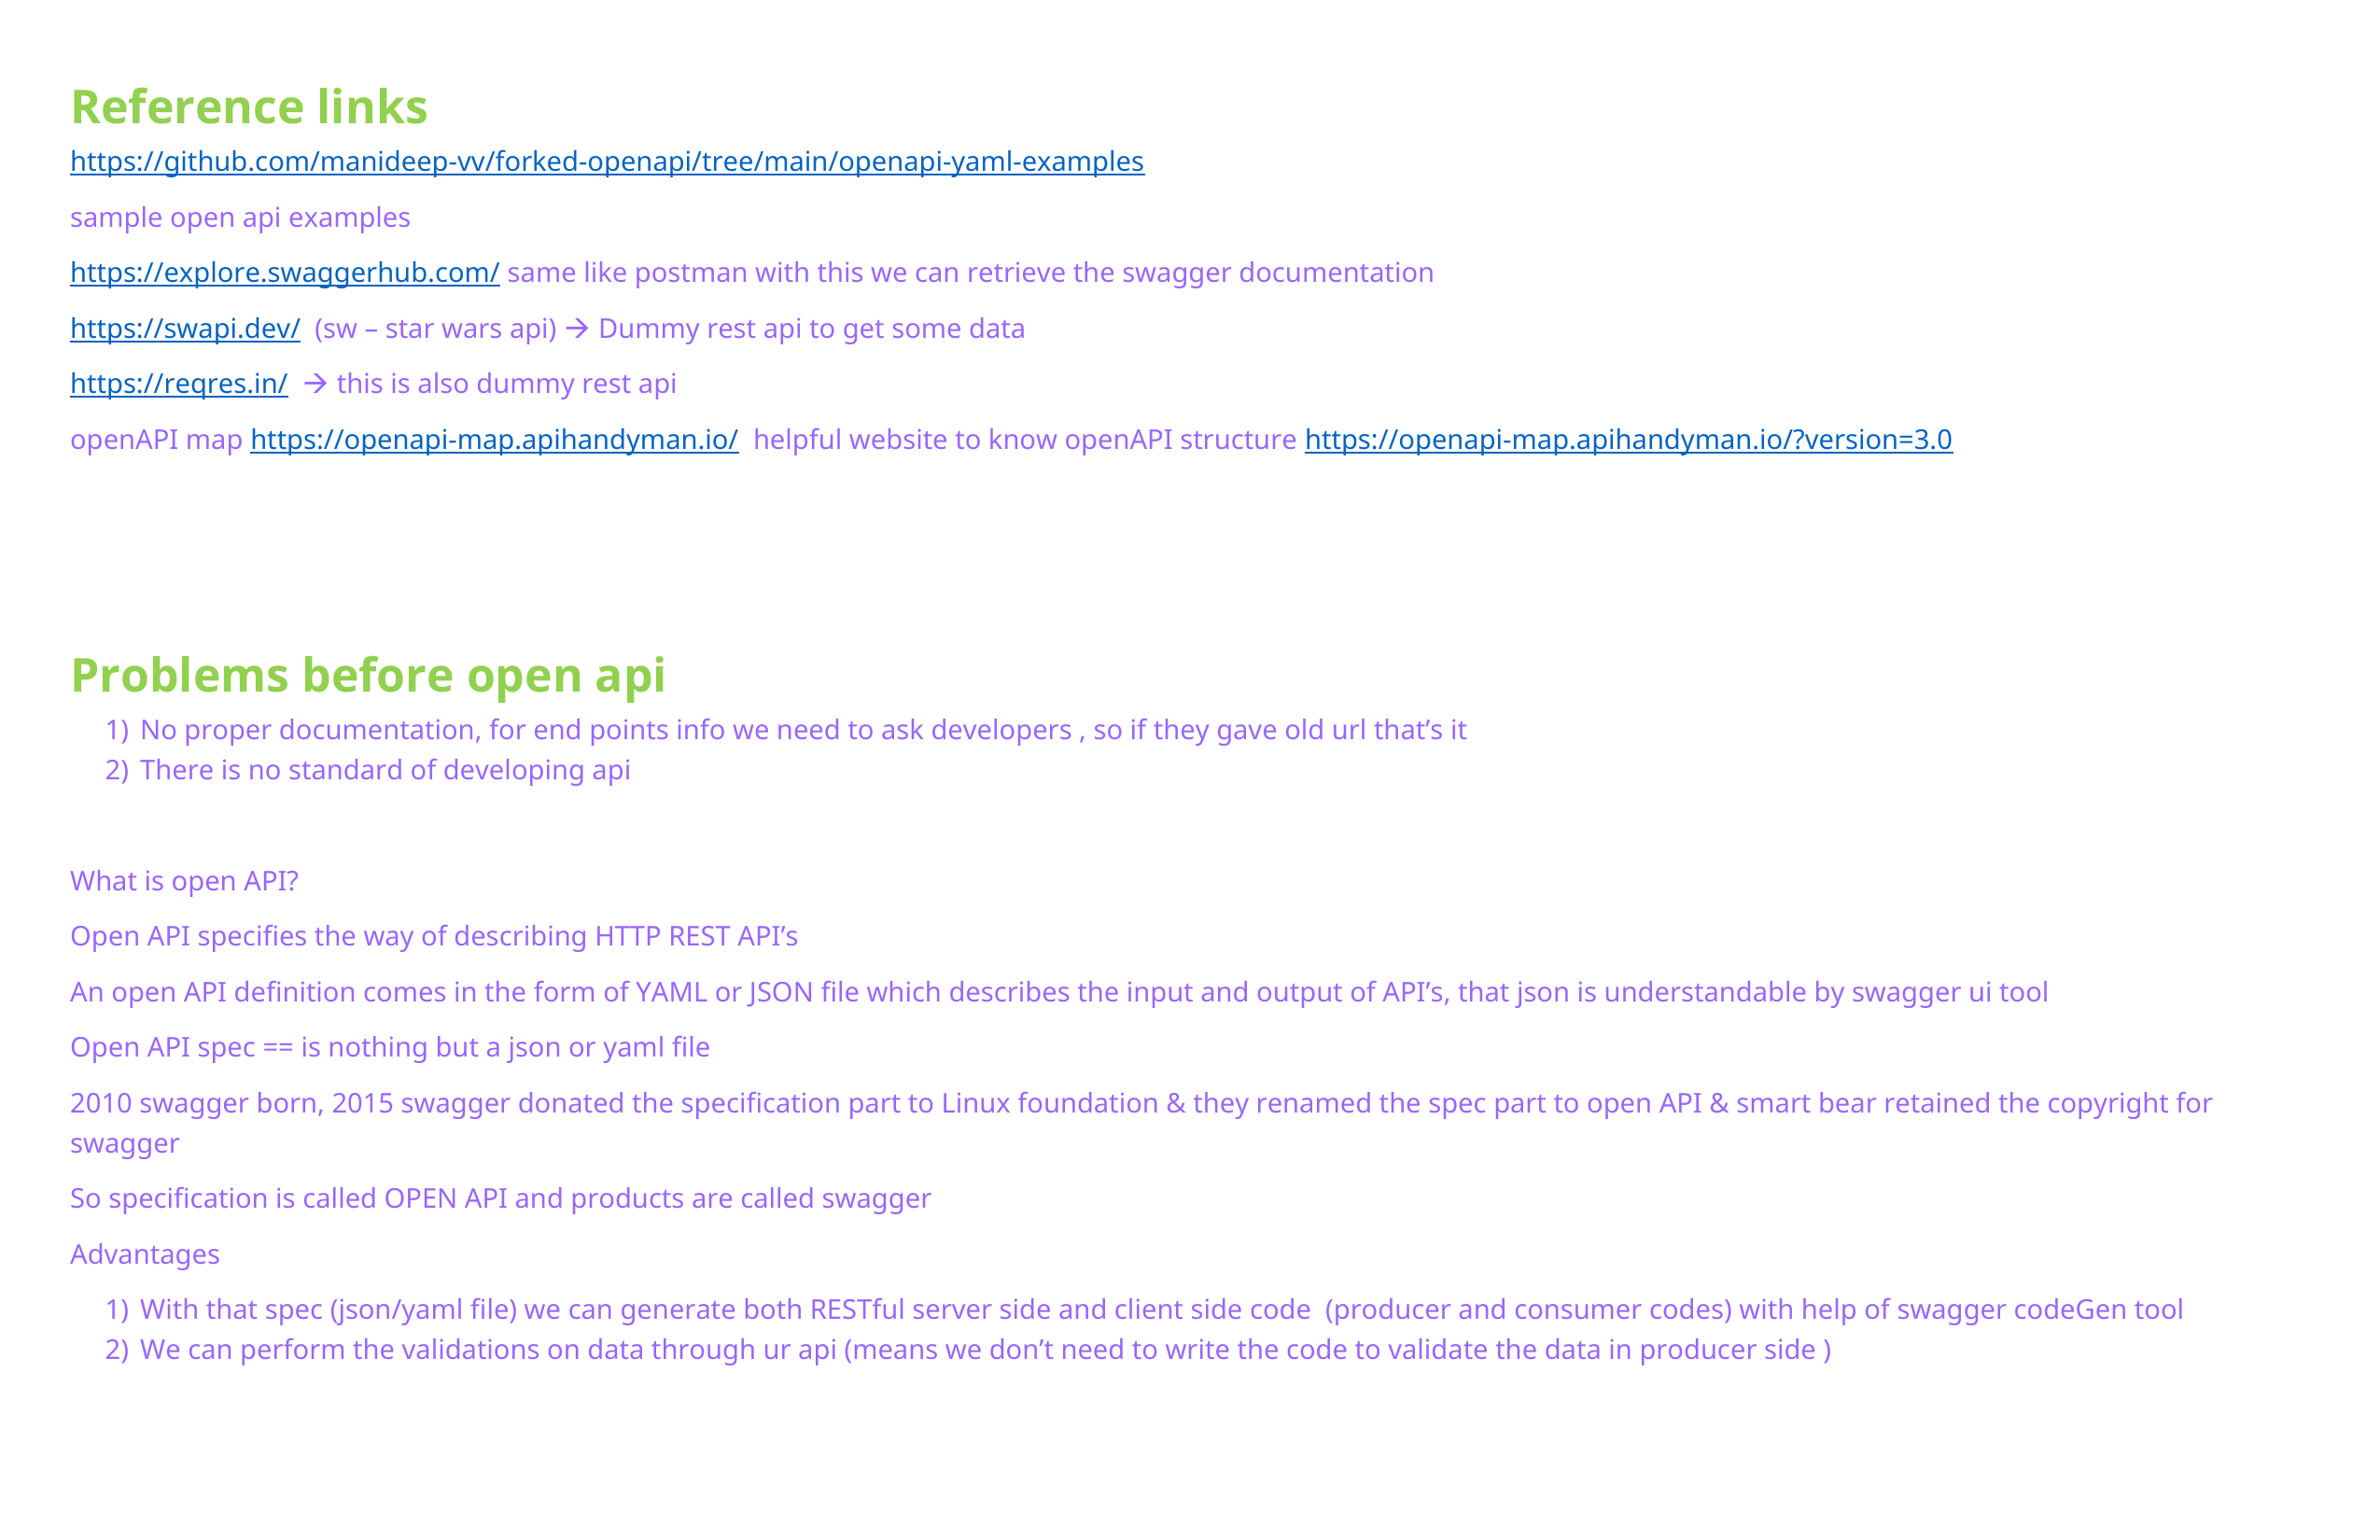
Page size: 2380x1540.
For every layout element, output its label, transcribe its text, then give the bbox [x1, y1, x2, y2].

text So specification is called OPEN API and products are called swagger [70, 1179, 2310, 1216]
text sample open api examples [70, 198, 2310, 235]
text https://reqres.in/ this is also dummy rest api [70, 365, 2310, 401]
text https://swapi.dev/ (sw – star wars api) Dummy rest api to get some data [70, 309, 2310, 346]
text Advantages [70, 1235, 2310, 1272]
text What is open API? [70, 861, 2310, 899]
text 2010 swagger born, 2015 swagger donated the specification part to Linux foundation & they renamed the spec part to open API & smart bear retained the copyright for swagger [70, 1084, 2310, 1161]
text Reference links [70, 74, 2310, 137]
list No proper documentation, for end points info we need to ask developers , so if they gave old url that’s it [105, 711, 2310, 748]
list We can perform the validations on data through ur api (means we don’t need to write the code to validate the data in producer side ) [105, 1330, 2310, 1367]
text An open API definition comes in the form of YAML or JSON file which describes the input and output of API’s, that json is understandable by swagger ui tool [70, 973, 2310, 1010]
list With that spec (json/yaml file) we can generate both RESTful server side and client side code (producer and consumer codes) with help of swagger codeGen tool [105, 1290, 2310, 1327]
text Open API specifies the way of describing HTTP REST API’s [70, 917, 2310, 954]
list There is no standard of developing api [105, 750, 2310, 788]
text https://explore.swaggerhub.com/ same like postman with this we can retrieve the swagger documentation [70, 254, 2310, 290]
text Open API spec == is nothing but a json or yaml file [70, 1029, 2310, 1065]
text Problems before open api [70, 642, 2310, 706]
text openAPI map https://openapi-map.apihandyman.io/ helpful website to know openAPI structure https://openapi-map.apihandyman.io/?version=3.0 [70, 420, 2310, 457]
text https://github.com/manideep-vv/forked-openapi/tree/main/openapi-yaml-examples [70, 143, 2310, 179]
